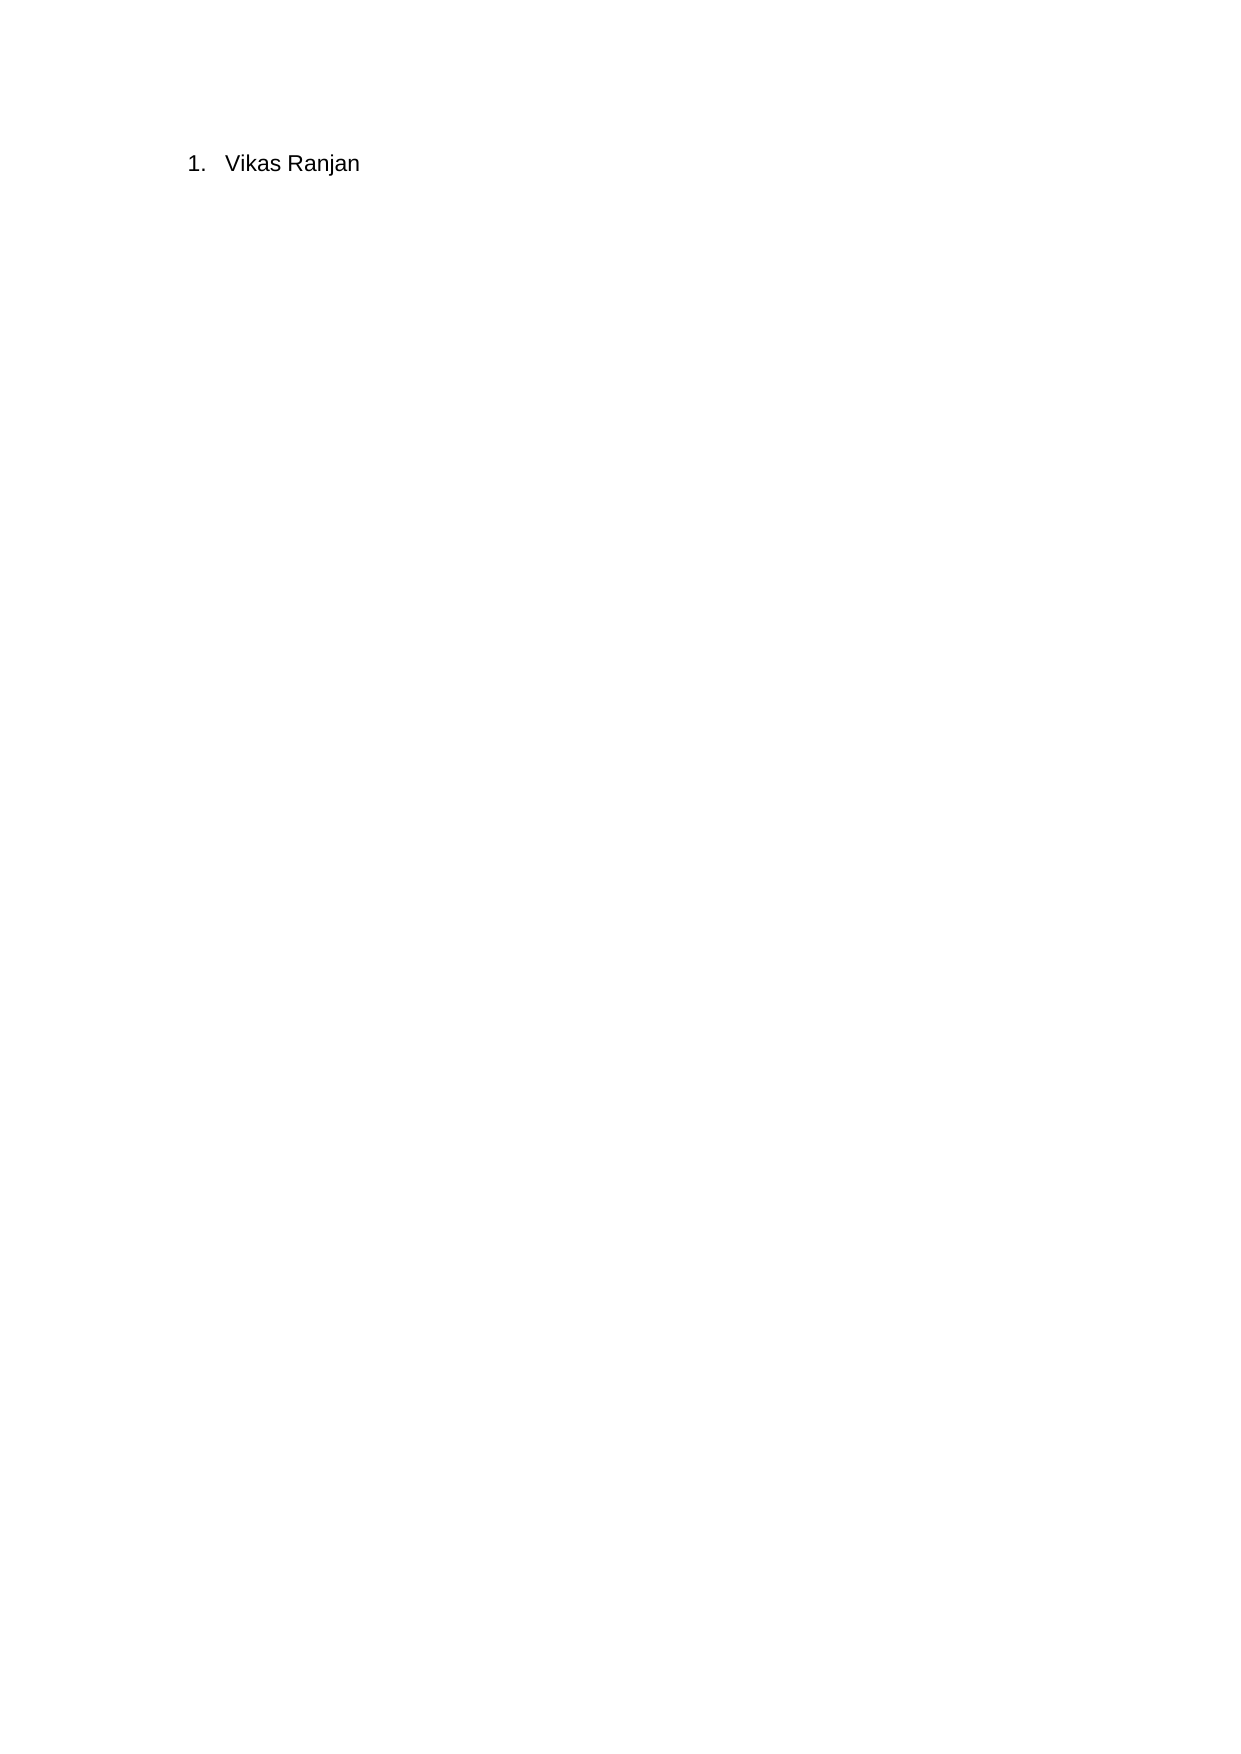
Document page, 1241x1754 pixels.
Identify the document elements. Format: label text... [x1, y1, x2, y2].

list Vikas Ranjan [187, 150, 1090, 176]
